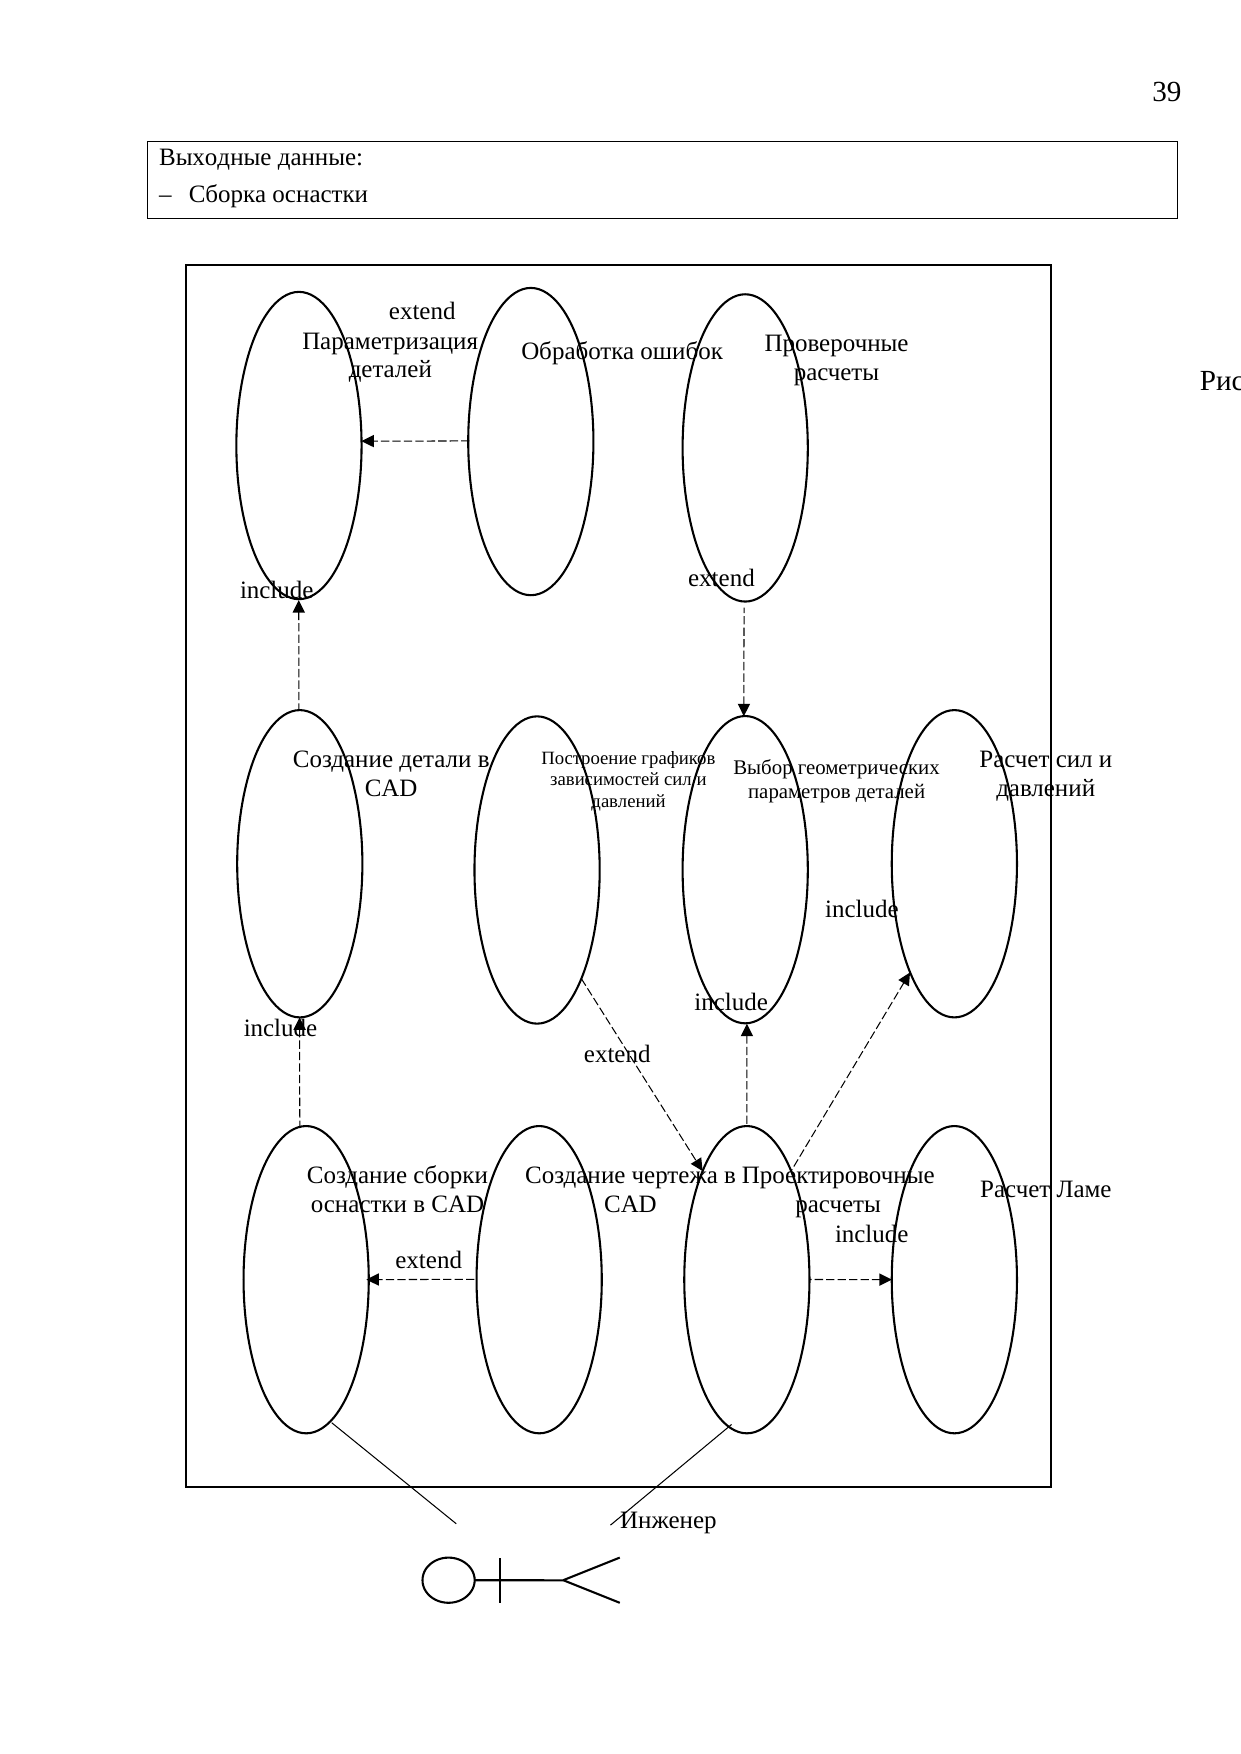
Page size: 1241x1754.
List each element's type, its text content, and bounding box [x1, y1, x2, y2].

table_cell Выходные данные: Сборка оснастки [148, 142, 1177, 218]
